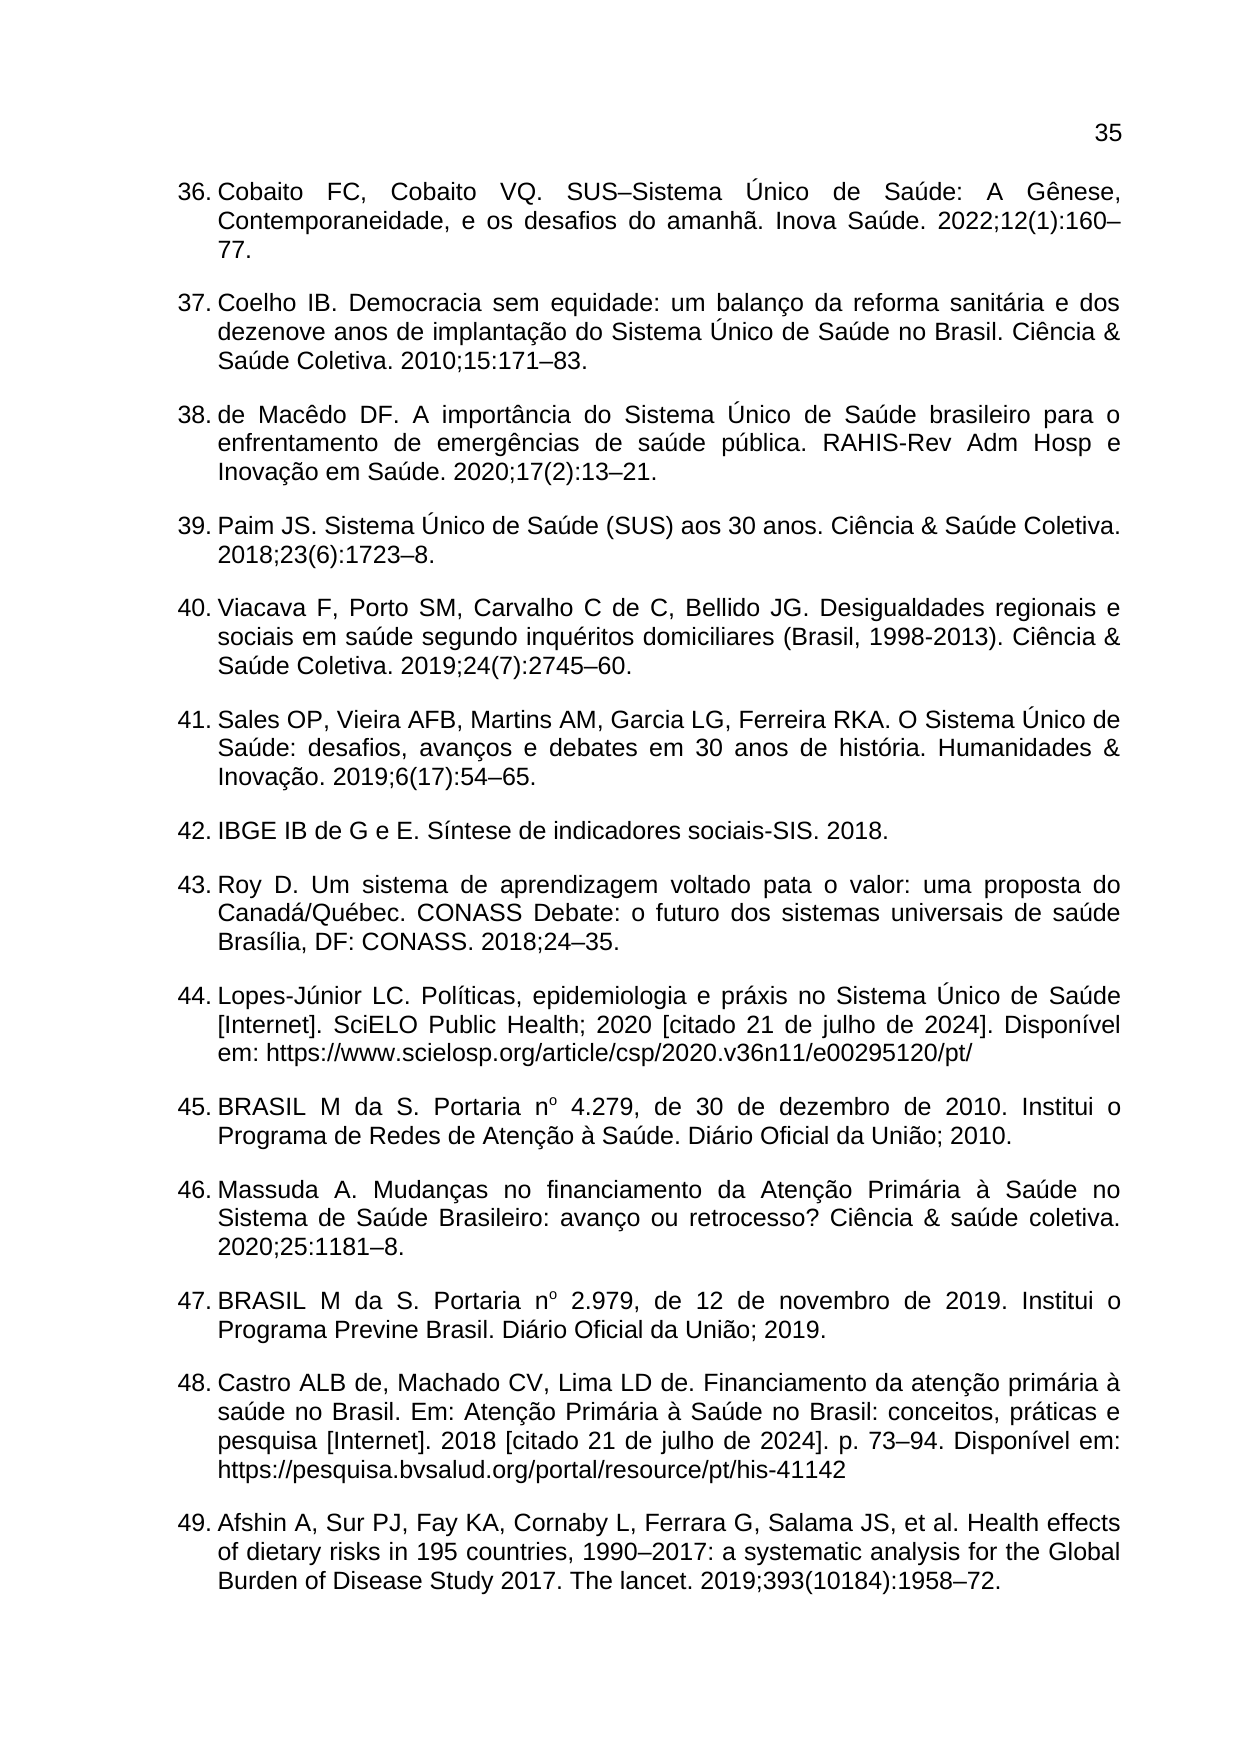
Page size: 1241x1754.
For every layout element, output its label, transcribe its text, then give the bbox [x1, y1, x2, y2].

text 48. Castro ALB de, Machado CV, Lima LD de. Financiamento da atenção primária à saúde no Brasil. Em: Atenção Primária à Saúde no Brasil: conceitos, práticas e pesquisa [Internet]. 2018 [citado 21 de julho de 2024]. p. 73–94. Disponível em: https://pesquisa.bvsalud.org/portal/resource/pt/his-41142 [177, 1368, 1122, 1483]
text 36. Cobaito FC, Cobaito VQ. SUS–Sistema Único de Saúde: A Gênese, Contemporaneidade, e os desafios do amanhã. Inova Saúde. 2022;12(1):160–77. [177, 177, 1122, 263]
text 42. IBGE IB de G e E. Síntese de indicadores sociais-SIS. 2018. [177, 816, 1122, 845]
text 39. Paim JS. Sistema Único de Saúde (SUS) aos 30 anos. Ciência & Saúde Coletiva. 2018;23(6):1723–8. [177, 511, 1122, 568]
text 38. de Macêdo DF. A importância do Sistema Único de Saúde brasileiro para o enfrentamento de emergências de saúde pública. RAHIS-Rev Adm Hosp e Inovação em Saúde. 2020;17(2):13–21. [177, 400, 1122, 486]
text 47. BRASIL M da S. Portaria no 2.979, de 12 de novembro de 2019. Institui o Programa Previne Brasil. Diário Oficial da União; 2019. [177, 1286, 1122, 1343]
text 43. Roy D. Um sistema de aprendizagem voltado pata o valor: uma proposta do Canadá/Québec. CONASS Debate: o futuro dos sistemas universais de saúde Brasília, DF: CONASS. 2018;24–35. [177, 870, 1122, 956]
text 49. Afshin A, Sur PJ, Fay KA, Cornaby L, Ferrara G, Salama JS, et al. Health effects of dietary risks in 195 countries, 1990–2017: a systematic analysis for the Global Burden of Disease Study 2017. The lancet. 2019;393(10184):1958–72. [177, 1508, 1122, 1595]
text 45. BRASIL M da S. Portaria no 4.279, de 30 de dezembro de 2010. Institui o Programa de Redes de Atenção à Saúde. Diário Oficial da União; 2010. [177, 1092, 1122, 1150]
text 44. Lopes-Júnior LC. Políticas, epidemiologia e práxis no Sistema Único de Saúde [Internet]. SciELO Public Health; 2020 [citado 21 de julho de 2024]. Disponível em: https://www.scielosp.org/article/csp/2020.v36n11/e00295120/pt/ [177, 981, 1122, 1067]
text 41. Sales OP, Vieira AFB, Martins AM, Garcia LG, Ferreira RKA. O Sistema Único de Saúde: desafios, avanços e debates em 30 anos de história. Humanidades & Inovação. 2019;6(17):54–65. [177, 705, 1122, 791]
text 37. Coelho IB. Democracia sem equidade: um balanço da reforma sanitária e dos dezenove anos de implantação do Sistema Único de Saúde no Brasil. Ciência & Saúde Coletiva. 2010;15:171–83. [177, 288, 1122, 375]
text 40. Viacava F, Porto SM, Carvalho C de C, Bellido JG. Desigualdades regionais e sociais em saúde segundo inquéritos domiciliares (Brasil, 1998-2013). Ciência & Saúde Coletiva. 2019;24(7):2745–60. [177, 593, 1122, 680]
text 46. Massuda A. Mudanças no financiamento da Atenção Primária à Saúde no Sistema de Saúde Brasileiro: avanço ou retrocesso? Ciência & saúde coletiva. 2020;25:1181–8. [177, 1175, 1122, 1261]
